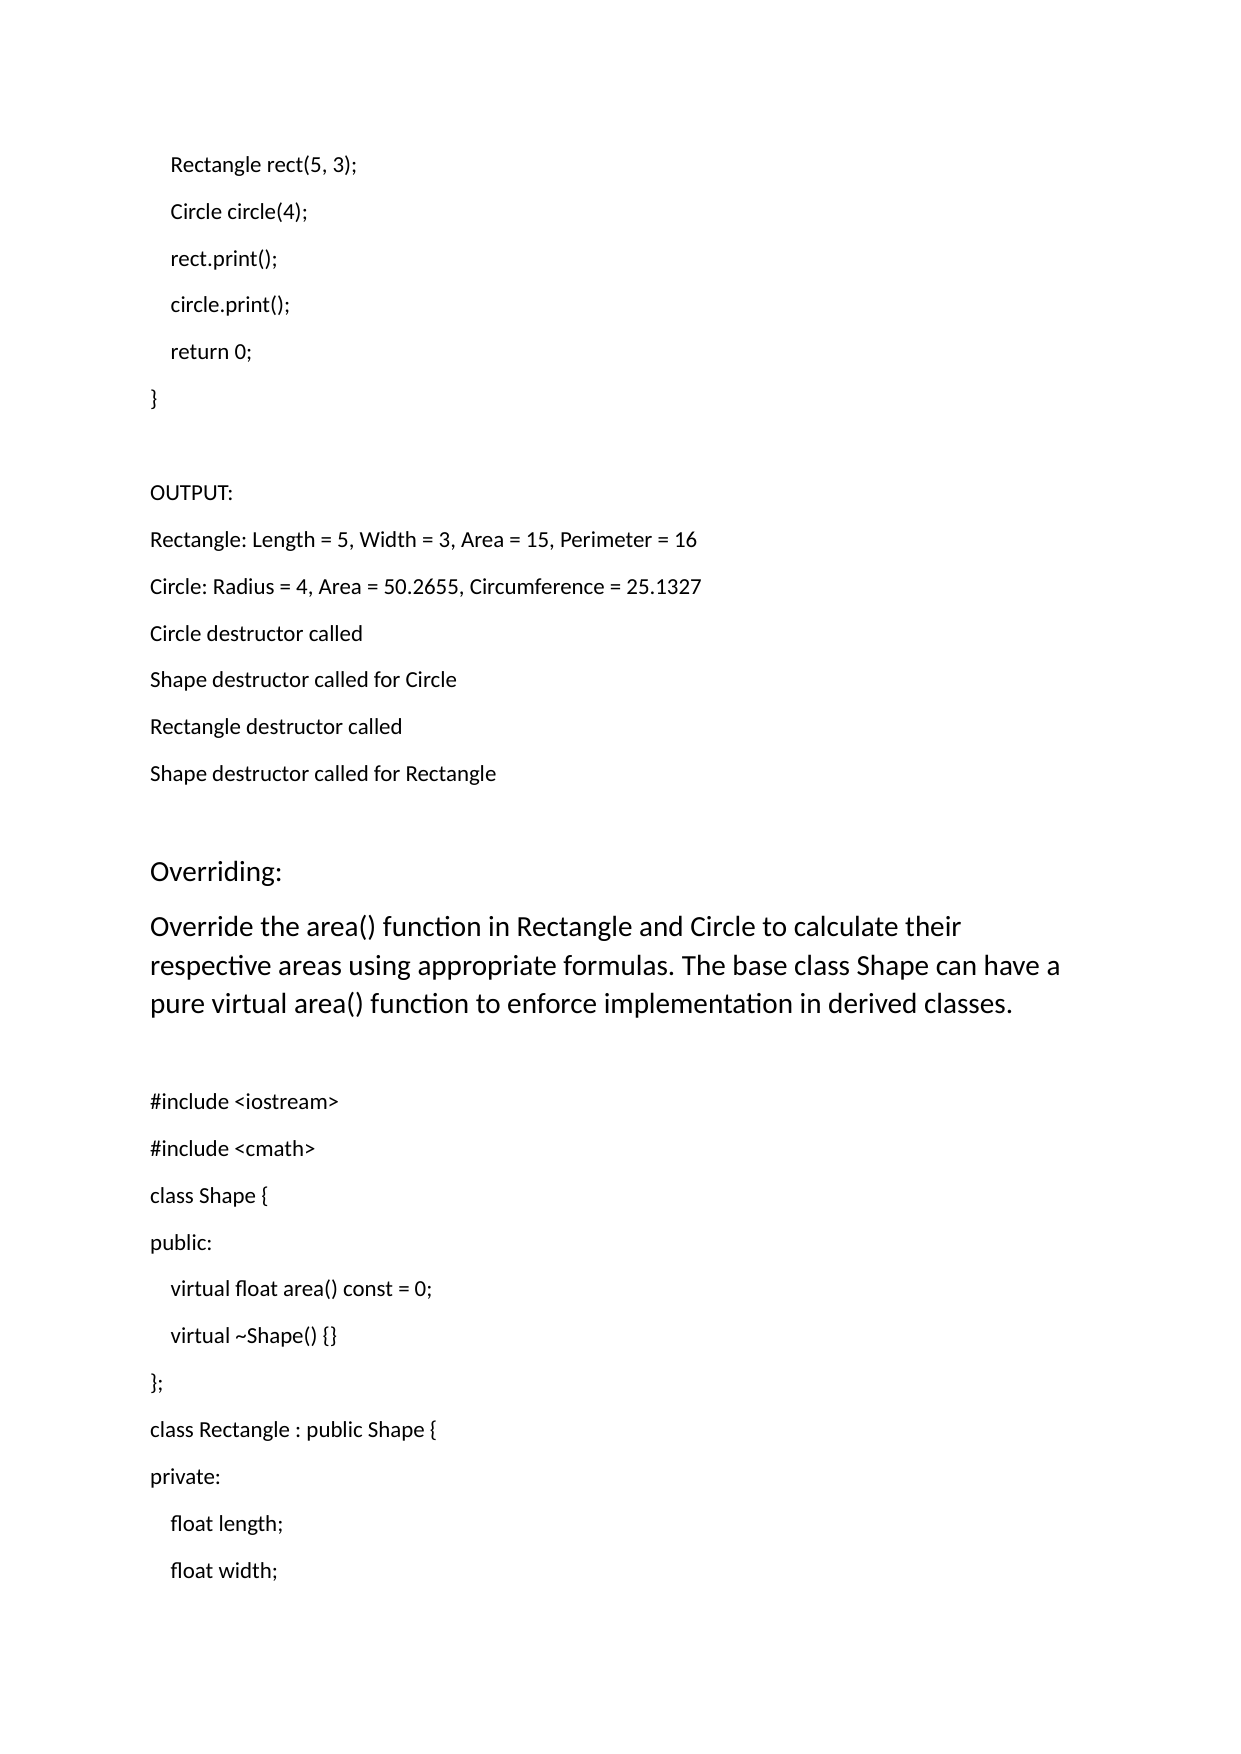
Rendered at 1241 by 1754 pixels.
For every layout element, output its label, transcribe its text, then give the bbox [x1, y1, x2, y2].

text return 0; [150, 337, 1090, 366]
text #include <iostream> [150, 1087, 1090, 1115]
text Rectangle: Length = 5, Width = 3, Area = 15, Perimeter = 16 [150, 525, 1090, 553]
text Shape destructor called for Rectangle [150, 759, 1090, 787]
text class Rectangle : public Shape { [150, 1415, 1090, 1443]
text circle.print(); [150, 291, 1090, 319]
text rect.print(); [150, 244, 1090, 272]
text virtual ~Shape() {} [150, 1321, 1090, 1349]
text float width; [150, 1556, 1090, 1584]
text public: [150, 1228, 1090, 1256]
text Circle circle(4); [150, 197, 1090, 225]
text class Shape { [150, 1181, 1090, 1209]
text Rectangle rect(5, 3); [150, 150, 1090, 178]
text virtual float area() const = 0; [150, 1274, 1090, 1303]
text Circle: Radius = 4, Area = 50.2655, Circumference = 25.1327 [150, 572, 1090, 600]
text Rectangle destructor called [150, 712, 1090, 741]
text Shape destructor called for Circle [150, 666, 1090, 694]
text #include <cmath> [150, 1134, 1090, 1162]
text Overriding: [150, 853, 1090, 889]
text float length; [150, 1509, 1090, 1537]
text Override the area() function in Rectangle and Circle to calculate their respective areas using appropriate formulas. The base class Shape can have a pure virtual area() function to enforce implementation in derived classes. [150, 908, 1090, 1021]
text OUTPUT: [150, 478, 1090, 506]
text private: [150, 1462, 1090, 1490]
text Circle destructor called [150, 619, 1090, 647]
text }; [150, 1368, 1090, 1396]
text } [150, 384, 1090, 412]
